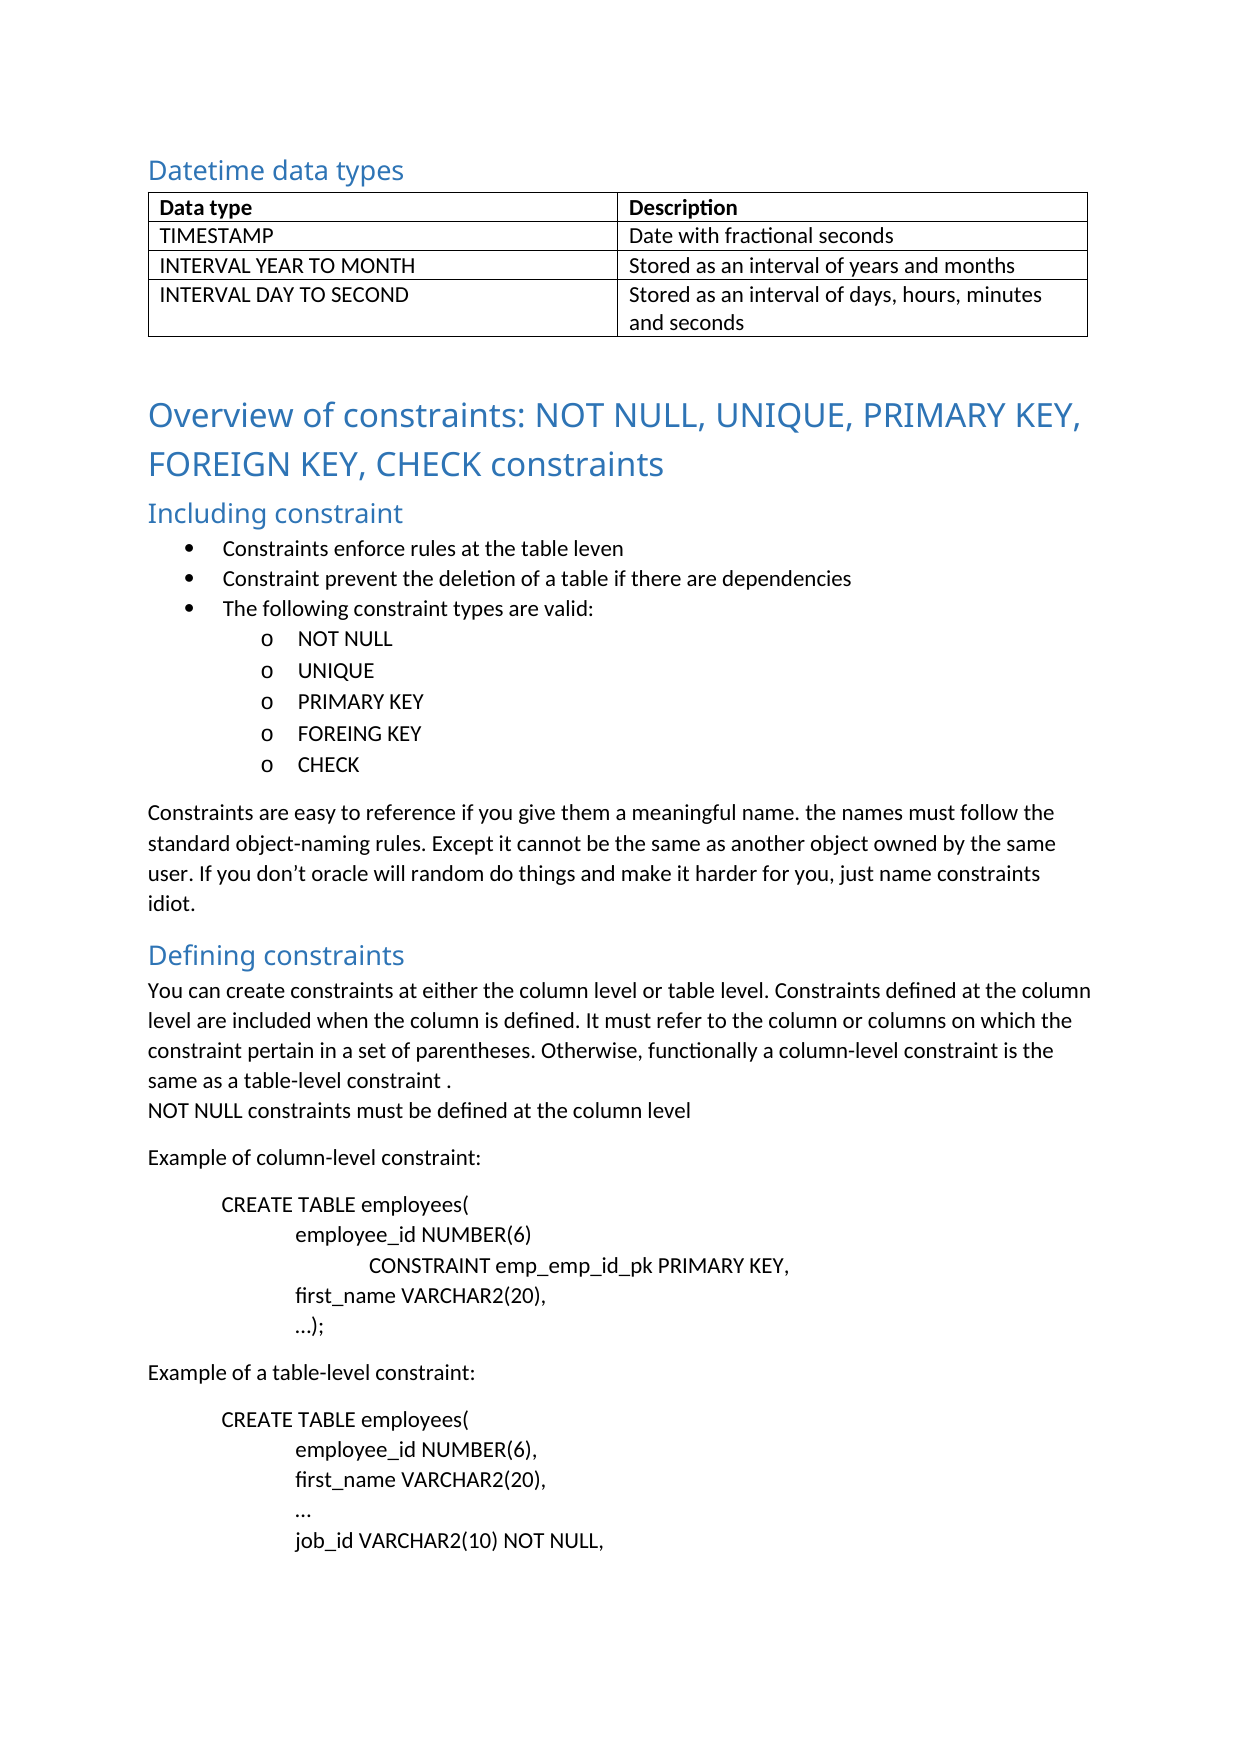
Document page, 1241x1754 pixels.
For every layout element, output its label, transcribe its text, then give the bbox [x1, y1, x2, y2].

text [148, 1405, 1093, 1554]
table_cell Stored as an interval of years and months [618, 251, 1087, 279]
list CHECK [260, 750, 1093, 779]
text CREATE TABLE employees( employee_id NUMBER(6) CONSTRAINT emp_emp_id_pk PRIMARY KEY, first_name VARCHAR2(20), …); [148, 1190, 1093, 1339]
table_cell Date with fractional seconds [618, 222, 1087, 250]
table_cell TIMESTAMP [149, 222, 617, 250]
list NOT NULL [260, 624, 1093, 654]
list The following constraint types are valid: [185, 594, 1093, 622]
list FOREING KEY [260, 719, 1093, 748]
list PRIMARY KEY [260, 687, 1093, 717]
list Constraint prevent the deletion of a table if there are dependencies [185, 564, 1093, 592]
text Example of column-level constraint: [148, 1143, 1093, 1172]
text You can create constraints at either the column level or table level. Constraints defined at the column level are included when the column is defined. It must refer to the column or columns on which the constraint pertain in a set of parentheses. Otherwise, functionally a column-level constraint is the same as a table-level constraint . NOT NULL constraints must be defined at the column level [148, 976, 1093, 1125]
text Example of a table-level constraint: [148, 1358, 1093, 1386]
list UNIQUE [260, 656, 1093, 685]
list Constraints enforce rules at the table leven [185, 534, 1093, 562]
text Constraints are easy to reference if you give them a meaningful name. the names must follow the standard object-naming rules. Except it cannot be the same as another object owned by the same user. If you don’t oracle will random do things and make it harder for you, just name constraints idiot. [148, 798, 1093, 917]
subtitle Overview of constraints: NOT NULL, UNIQUE, PRIMARY KEY, FOREIGN KEY, CHECK constraints [148, 392, 1093, 486]
subtitle Datetime data types [148, 152, 1093, 189]
table_cell INTERVAL DAY TO SECOND [149, 280, 617, 336]
table_header Description [618, 193, 1087, 221]
table_header Data type [149, 193, 617, 221]
subtitle Defining constraints [148, 936, 1093, 973]
table_cell Stored as an interval of days, hours, minutes and seconds [618, 280, 1087, 336]
subtitle Including constraint [148, 494, 1093, 531]
table_cell INTERVAL YEAR TO MONTH [149, 251, 617, 279]
